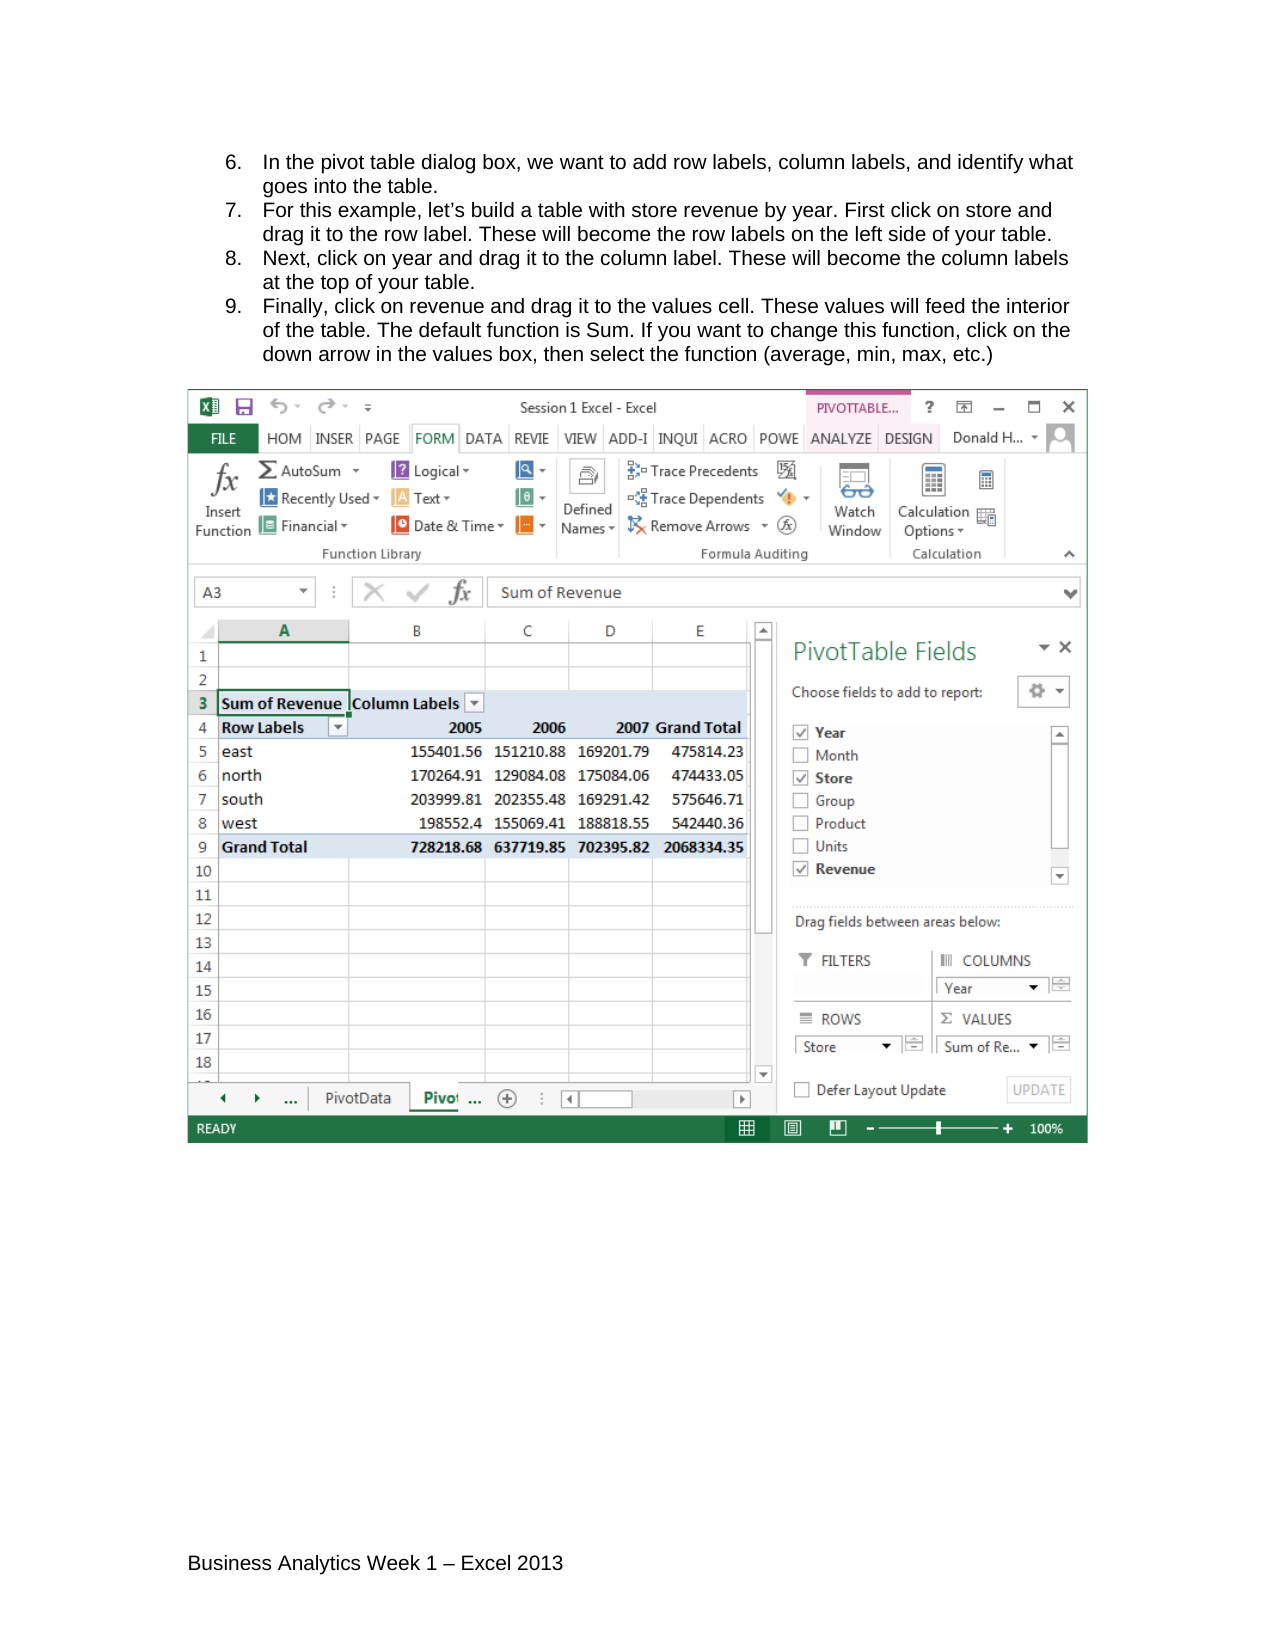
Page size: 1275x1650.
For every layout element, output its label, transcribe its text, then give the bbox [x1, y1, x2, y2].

list Finally, click on revenue and drag it to the values cell. These values will feed the interior of the table. The default function is Sum. If you want to change this function, click on the down arrow in the values box, then select the function (average, min, max, etc.) [225, 294, 1087, 366]
list For this example, let’s build a table with store revenue by year. First click on store and drag it to the row label. These will become the row labels on the left side of your table. [225, 198, 1087, 246]
picture [187, 389, 1088, 1143]
list In the pivot table dialog box, we want to add row labels, column labels, and identify what goes into the table. [225, 150, 1087, 198]
list Next, click on year and drag it to the column label. These will become the column labels at the top of your table. [225, 246, 1087, 294]
